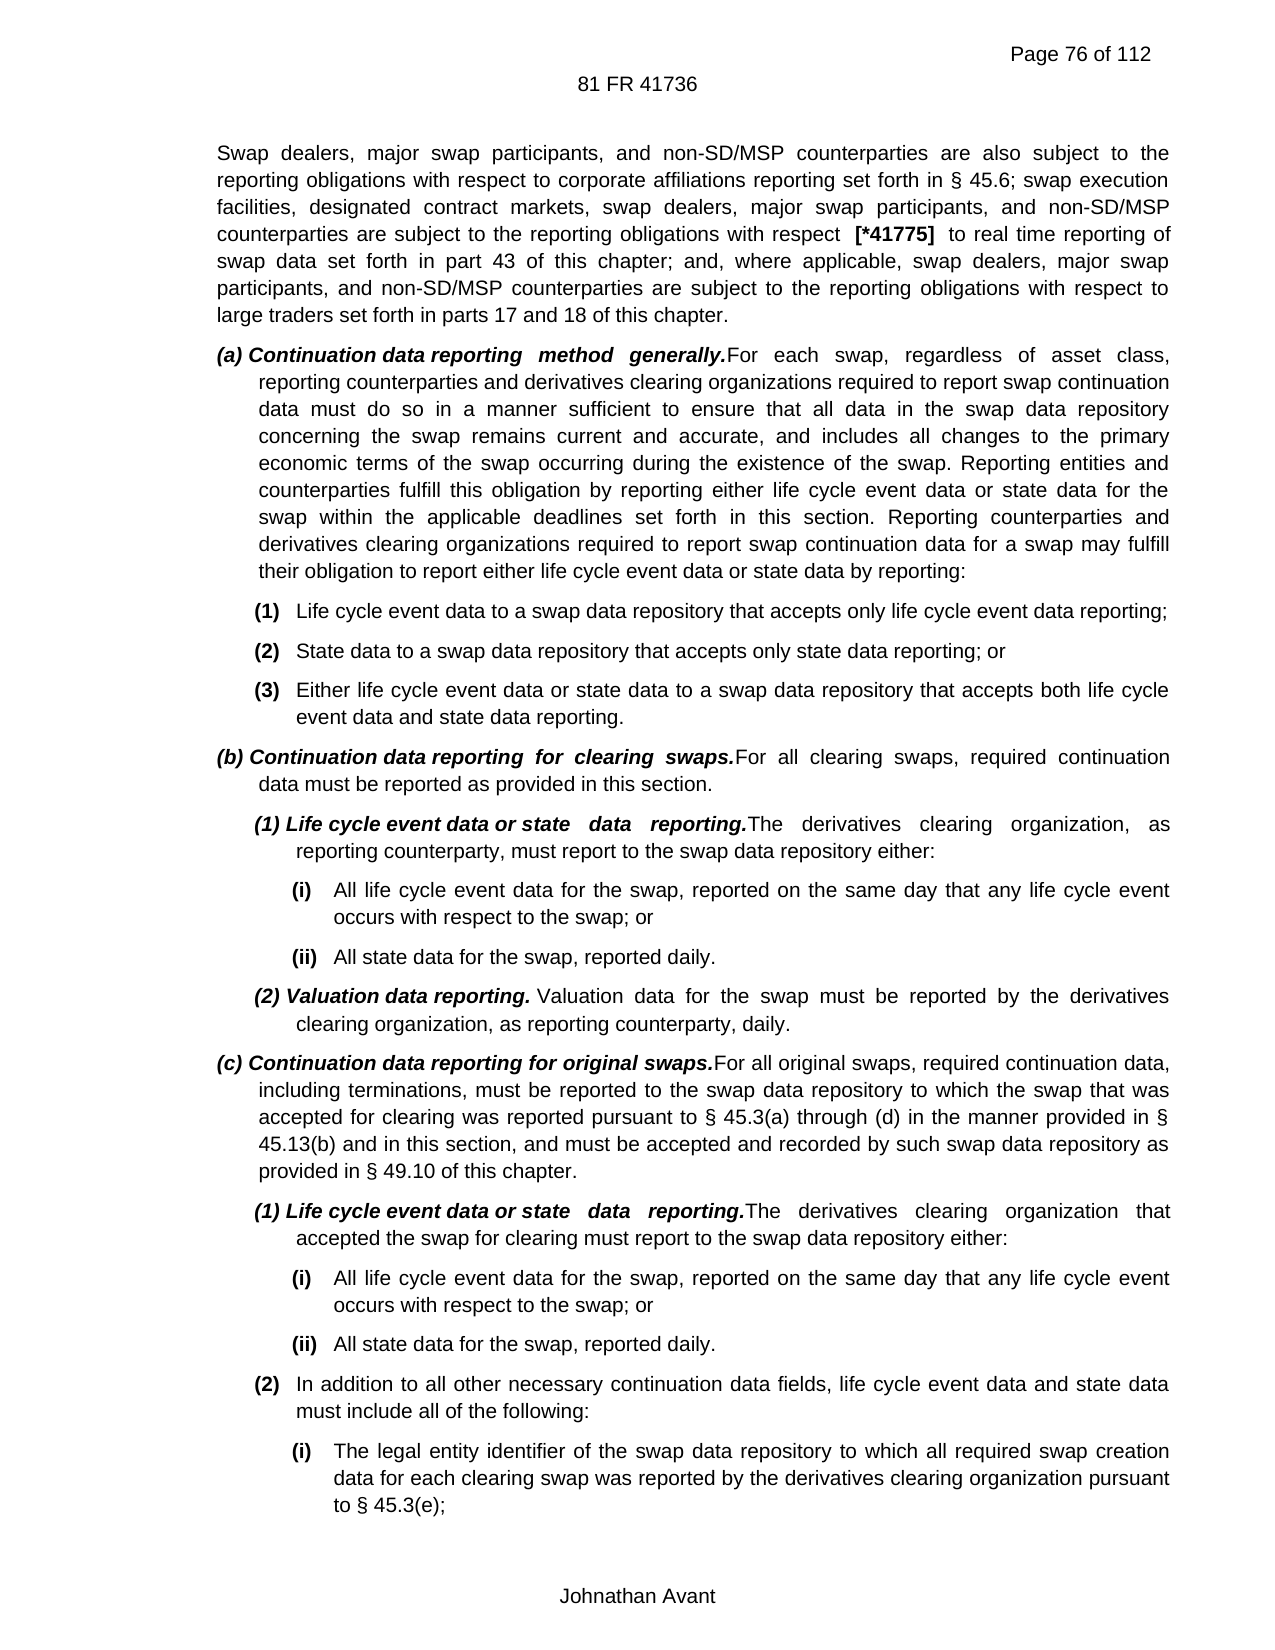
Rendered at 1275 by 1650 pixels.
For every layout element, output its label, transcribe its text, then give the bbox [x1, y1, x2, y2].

list All life cycle event data for the swap, reported on the same day that any life cycle event occurs with respect to the swap; or [292, 875, 1171, 929]
list The legal entity identifier of the swap data repository to which all required swap creation data for each clearing swap was reported by the derivatives clearing organization pursuant to § 45.3(e); [292, 1435, 1171, 1517]
list tate data reporting.The derivatives clearing organization that accepted the swap for clearing must report to the swap data repository either: [254, 1196, 1171, 1250]
list Life cycle event data to a swap data repository that accepts only life cycle event data reporting; [254, 596, 1171, 623]
list Either life cycle event data or state data to a swap data repository that accepts both life cycle event data and state data reporting. [254, 675, 1171, 729]
list g for clearing swaps.For all clearing swaps, required continuation data must be reported as provided in this section. [217, 742, 1171, 796]
list Valuation data for the swap must be reported by the derivatives clearing organization, as reporting counterparty, daily. [254, 981, 1171, 1035]
list All state data for the swap, reported daily. [292, 942, 1171, 969]
list All state data for the swap, reported daily. [292, 1329, 1171, 1356]
list In addition to all other necessary continuation data fields, life cycle event data and state data must include all of the following: [254, 1369, 1171, 1423]
list g method generally.For each swap, regardless of asset class, reporting counterparties and derivatives clearing organizations required to report swap continuation data must do so in a manner sufficient to ensure that all data in the swap data repository concerning the swap remains current and accurate, and includes all changes to the primary economic terms of the swap occurring during the existence of the swap. Reporting entities and counterparties fulfill this obligation by reporting either life cycle event data or state data for the swap within the applicable deadlines set forth in this section. Reporting counterparties and derivatives clearing organizations required to report swap continuation data for a swap may fulfill their obligation to report either life cycle event data or state data by reporting: [217, 339, 1171, 583]
list g for original swaps.For all original swaps, required continuation data, including terminations, must be reported to the swap data repository to which the swap that was accepted for clearing was reported pursuant to § 45.3(a) through (d) in the manner provided in § 45.13(b) and in this section, and must be accepted and recorded by such swap data repository as provided in § 49.10 of this chapter. [217, 1048, 1171, 1183]
list tate data reporting.The derivatives clearing organization, as reporting counterparty, must report to the swap data repository either: [254, 808, 1171, 862]
list All life cycle event data for the swap, reported on the same day that any life cycle event occurs with respect to the swap; or [292, 1262, 1171, 1317]
list State data to a swap data repository that accepts only state data reporting; or [254, 635, 1171, 662]
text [217, 137, 1171, 327]
